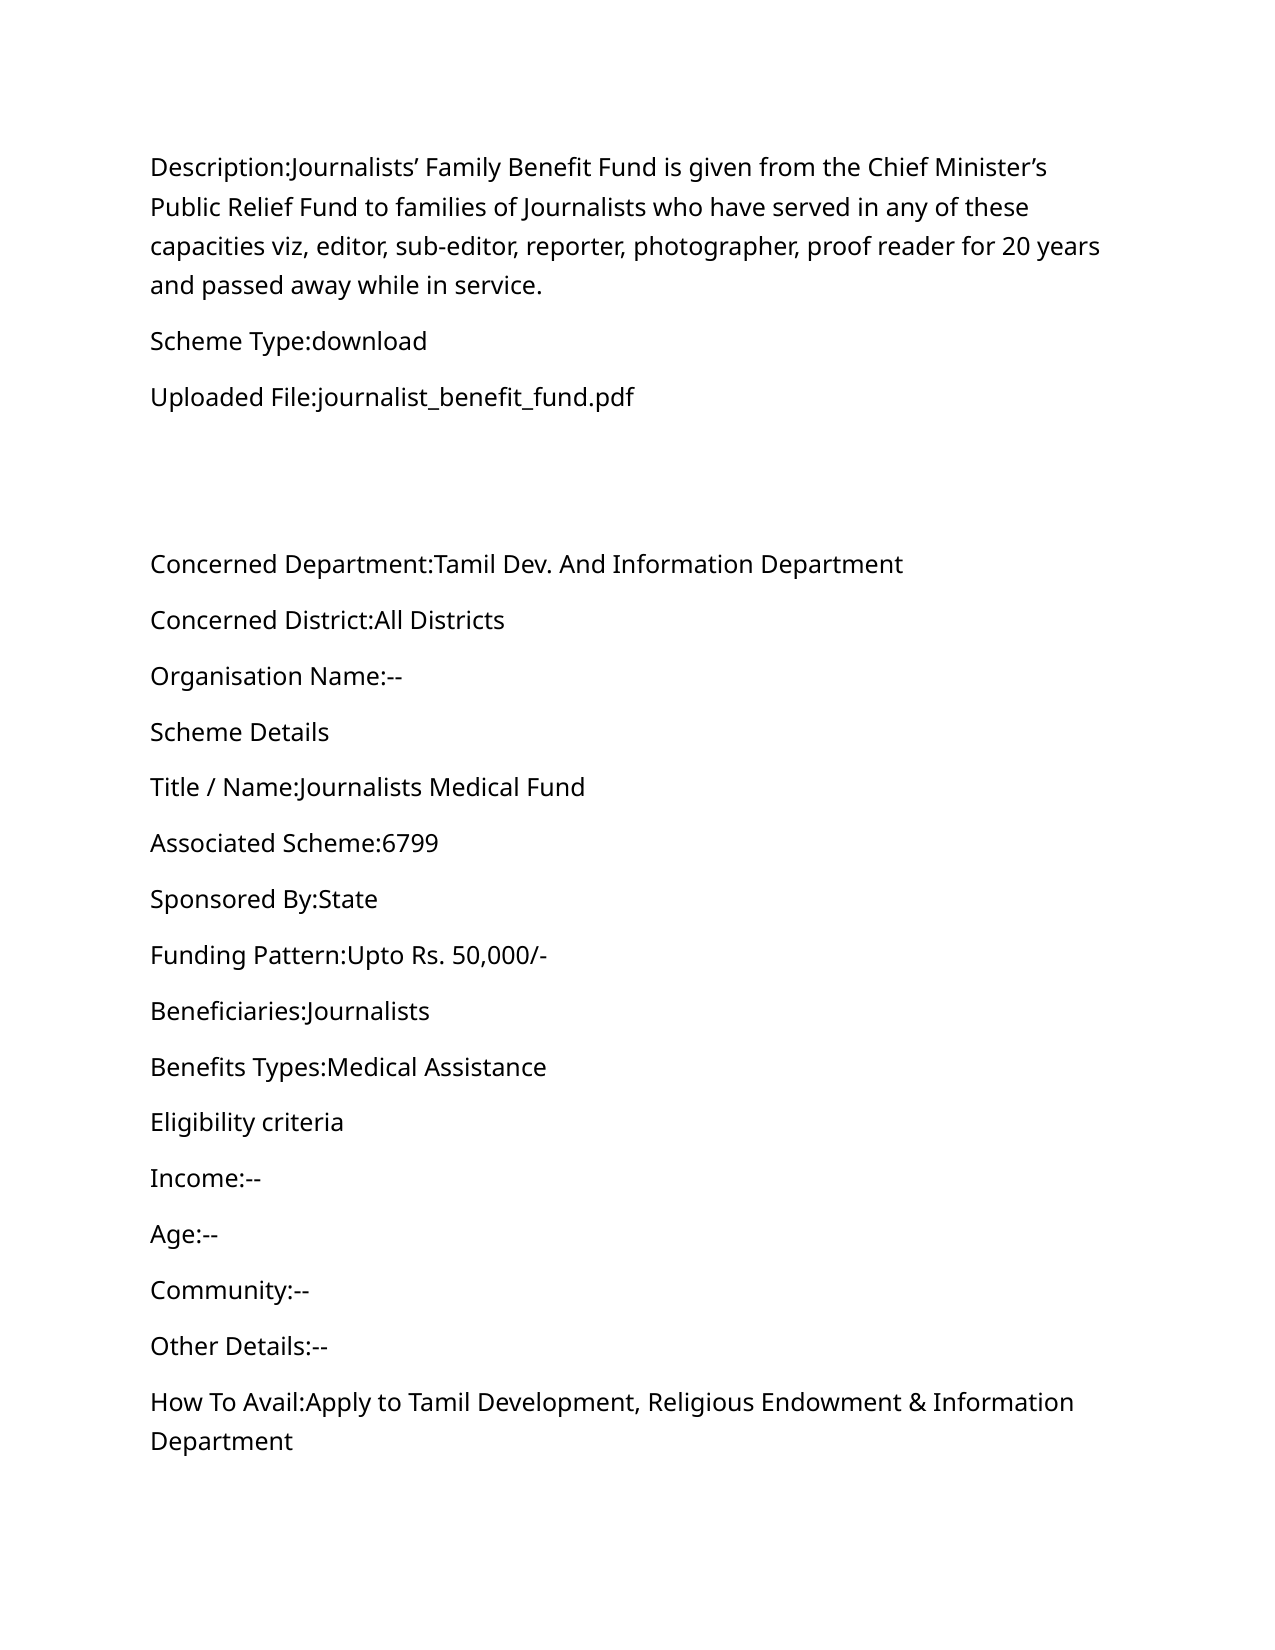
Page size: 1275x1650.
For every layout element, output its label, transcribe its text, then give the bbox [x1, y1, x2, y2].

text Uploaded File:journalist_benefit_fund.pdf [150, 379, 1125, 413]
text Concerned Department:Tamil Dev. And Information Department [150, 547, 1125, 581]
text Eligibility criteria [150, 1105, 1125, 1139]
text Age:-- [150, 1217, 1125, 1251]
text Description:Journalists’ Family Benefit Fund is given from the Chief Minister’s Public Relief Fund to families of Journalists who have served in any of these capacities viz, editor, sub-editor, reporter, photographer, proof reader for 20 years and passed away while in service. [150, 150, 1125, 302]
text Associated Scheme:6799 [150, 826, 1125, 860]
text Concerned District:All Districts [150, 602, 1125, 637]
text Scheme Details [150, 714, 1125, 748]
text Beneficiaries:Journalists [150, 993, 1125, 1027]
text How To Avail:Apply to Tamil Development, Religious Endowment & Information Department [150, 1384, 1125, 1457]
text Funding Pattern:Upto Rs. 50,000/- [150, 937, 1125, 972]
text Title / Name:Journalists Medical Fund [150, 770, 1125, 804]
text Income:-- [150, 1161, 1125, 1195]
text Community:-- [150, 1272, 1125, 1307]
text Scheme Type:download [150, 323, 1125, 357]
text Benefits Types:Medical Assistance [150, 1049, 1125, 1083]
text Other Details:-- [150, 1328, 1125, 1362]
text Organisation Name:-- [150, 658, 1125, 692]
text Sponsored By:State [150, 882, 1125, 916]
